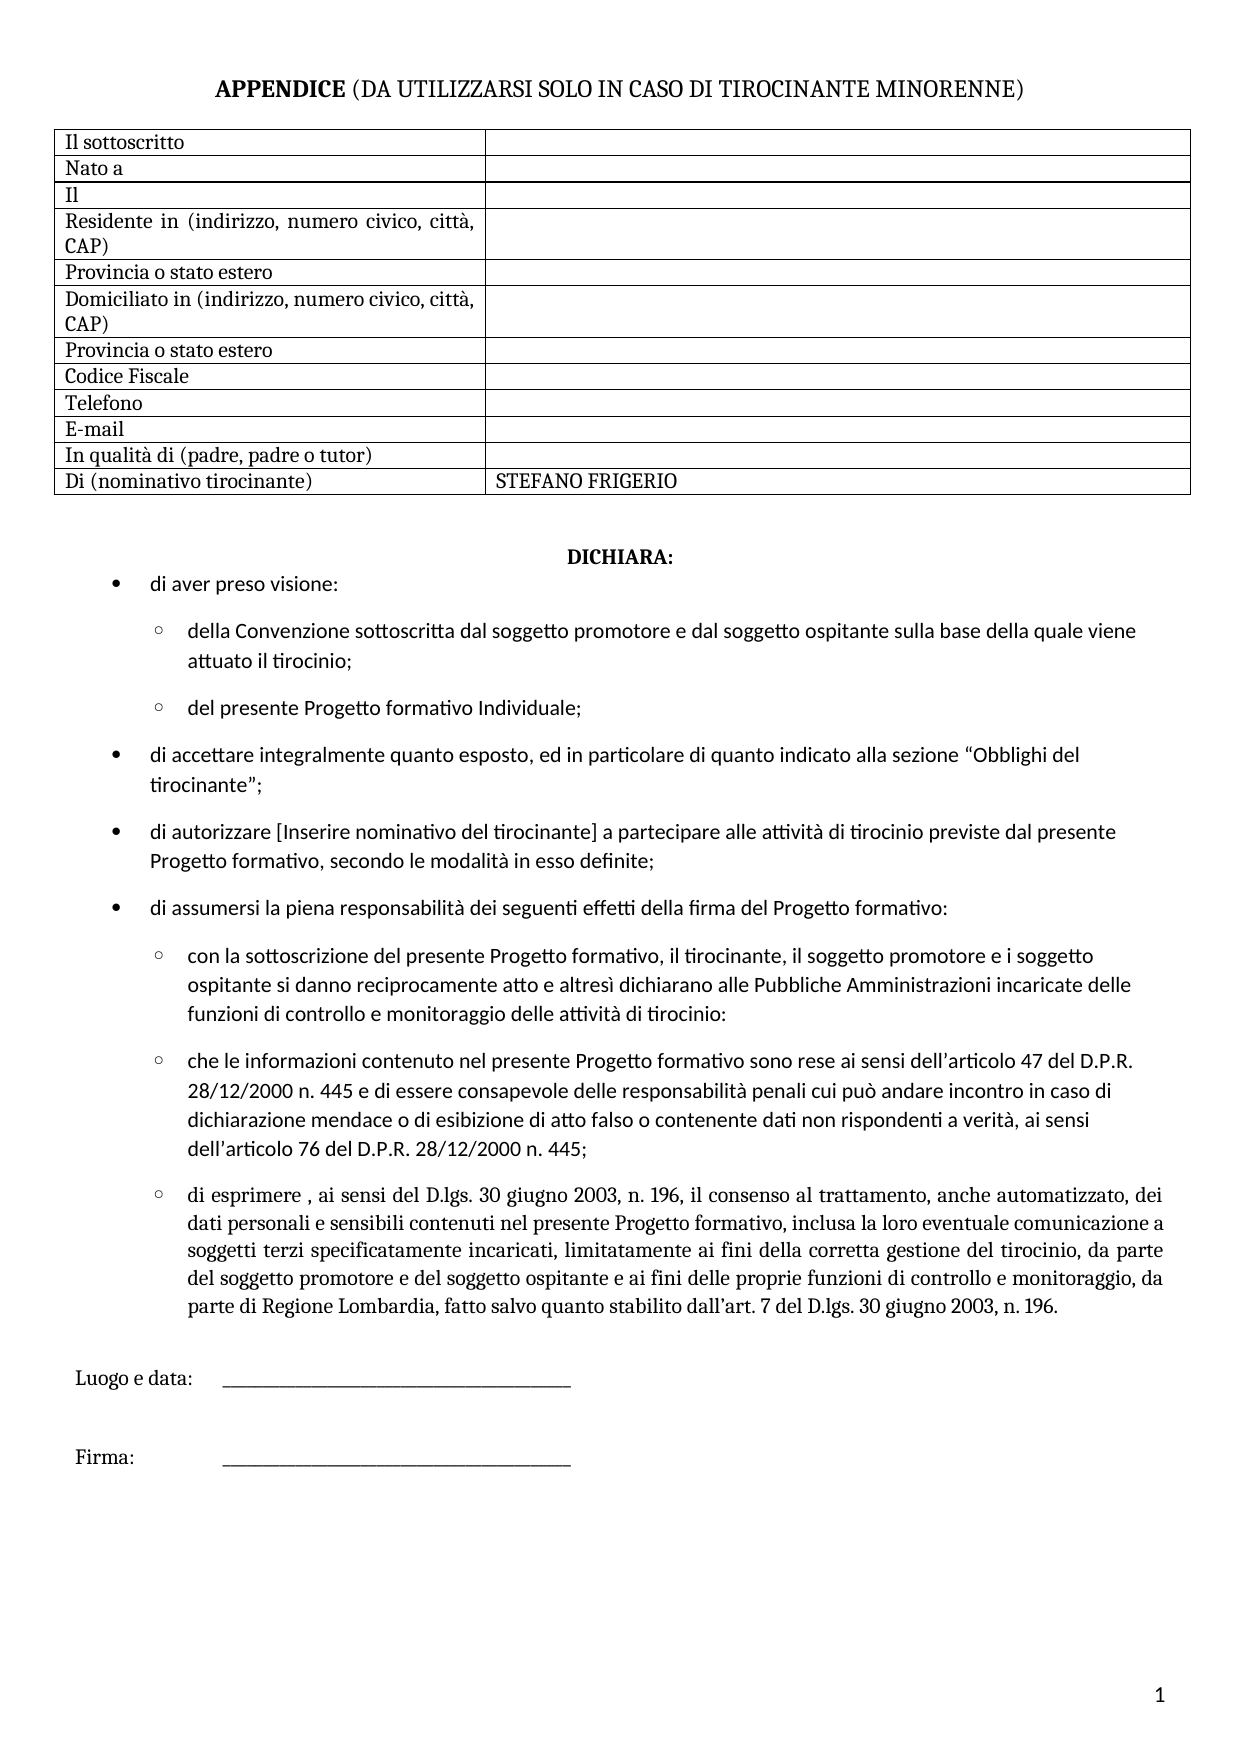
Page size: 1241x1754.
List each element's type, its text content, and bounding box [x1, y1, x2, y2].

table_cell [486, 390, 1190, 416]
list di accettare integralmente quanto esposto, ed in particolare di quanto indicato alla sezione “Obblighi del tirocinante”; [112, 741, 1165, 797]
list di esprimere , ai sensi del D.lgs. 30 giugno 2003, n. 196, il consenso al trattamento, anche automatizzato, dei dati personali e sensibili contenuti nel presente Progetto formativo, inclusa la loro eventuale comunicazione a soggetti terzi specificatamente incaricati, limitatamente ai fini della corretta gestione del tirocinio, da parte del soggetto promotore e del soggetto ospitante e ai fini delle proprie funzioni di controllo e monitoraggio, da parte di Regione Lombardia, fatto salvo quanto stabilito dall’art. 7 del D.lgs. 30 giugno 2003, n. 196. [150, 1183, 1165, 1319]
table_cell [486, 183, 1190, 208]
list di autorizzare [Inserire nominativo del tirocinante] a partecipare alle attività di tirocinio previste dal presente Progetto formativo, secondo le modalità in esso definite; [112, 818, 1165, 874]
table_cell [486, 338, 1190, 363]
table_cell STEFANO FRIGERIO [486, 469, 1190, 494]
list che le informazioni contenuto nel presente Progetto formativo sono rese ai sensi dell’articolo 47 del D.P.R. 28/12/2000 n. 445 e di essere consapevole delle responsabilità penali cui può andare incontro in caso di dichiarazione mendace o di esibizione di atto falso o contenente dati non rispondenti a verità, ai sensi dell’articolo 76 del D.P.R. 28/12/2000 n. 445; [150, 1048, 1165, 1162]
list della Convenzione sottoscritta dal soggetto promotore e dal soggetto ospitante sulla base della quale viene attuato il tirocinio; [150, 618, 1165, 673]
table_cell [486, 286, 1190, 337]
table_header [486, 130, 1190, 155]
list di assumersi la piena responsabilità dei seguenti effetti della firma del Progetto formativo: [112, 894, 1165, 921]
table_cell Nato a [55, 156, 485, 181]
table_cell Domiciliato in (indirizzo, numero civico, città, CAP) [55, 286, 485, 337]
table_cell Residente in (indirizzo, numero civico, città, CAP) [55, 209, 485, 259]
text Firma: ___________________________________________ [75, 1444, 1165, 1470]
table_cell [486, 417, 1190, 442]
table_cell [486, 443, 1190, 468]
list di aver preso visione: [112, 570, 1165, 597]
table_cell [486, 209, 1190, 259]
table_cell Di (nominativo tirocinante) [55, 469, 485, 494]
list del presente Progetto formativo Individuale; [150, 694, 1165, 721]
table_cell [486, 156, 1190, 181]
table_cell Provincia o stato estero [55, 338, 485, 363]
table_cell Provincia o stato estero [55, 260, 485, 285]
table_cell Il [55, 183, 485, 208]
list con la sottoscrizione del presente Progetto formativo, il tirocinante, il soggetto promotore e i soggetto ospitante si danno reciprocamente atto e altresì dichiarano alle Pubbliche Amministrazioni incaricate delle funzioni di controllo e monitoraggio delle attività di tirocinio: [150, 942, 1165, 1027]
table_cell Codice Fiscale [55, 364, 485, 389]
text Luogo e data: ___________________________________________ [75, 1366, 1165, 1391]
table_cell E-mail [55, 417, 485, 442]
table_cell [486, 364, 1190, 389]
table_cell Telefono [55, 390, 485, 416]
table_cell In qualità di (padre, padre o tutor) [55, 443, 485, 468]
table_header Il sottoscritto [55, 130, 485, 155]
table_cell [486, 260, 1190, 285]
text DICHIARA: [75, 545, 1165, 570]
text APPENDICE (DA UTILIZZARSI SOLO IN CASO DI TIROCINANTE MINORENNE) [75, 75, 1165, 104]
